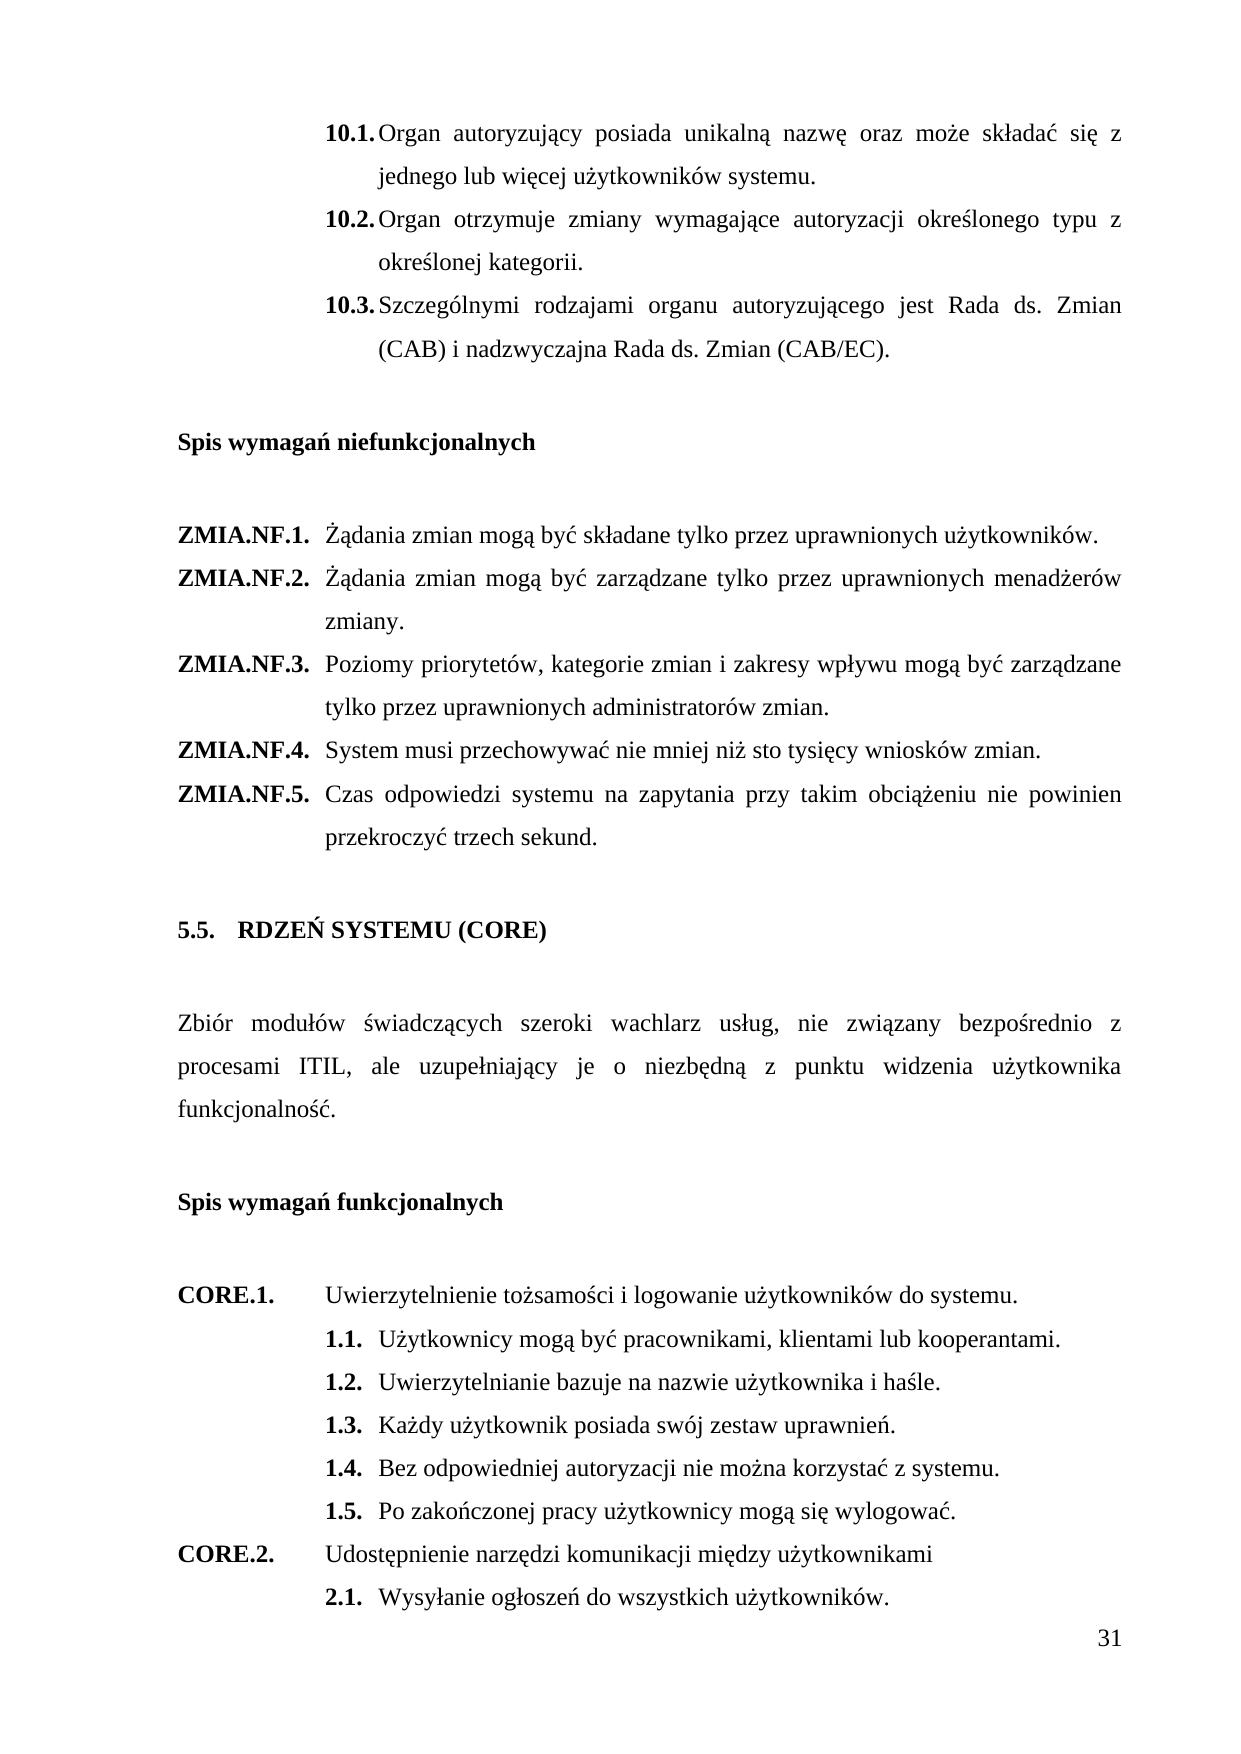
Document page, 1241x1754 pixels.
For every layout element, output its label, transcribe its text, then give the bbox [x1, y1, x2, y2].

text Spis wymagań funkcjonalnych [177, 1187, 1122, 1216]
list Bez odpowiedniej autoryzacji nie można korzystać z systemu. [325, 1453, 1122, 1482]
subtitle Rdzeń systemu (CORE) [177, 915, 1122, 944]
list Uwierzytelnianie bazuje na nazwie użytkownika i haśle. [325, 1367, 1122, 1396]
list Czas odpowiedzi systemu na zapytania przy takim obciążeniu nie powinien przekroczyć trzech sekund. [177, 779, 1122, 851]
list Żądania zmian mogą być zarządzane tylko przez uprawnionych menadżerów zmiany. [177, 563, 1122, 635]
list Po zakończonej pracy użytkownicy mogą się wylogować. [325, 1496, 1122, 1525]
list Organ otrzymuje zmiany wymagające autoryzacji określonego typu z określonej kategorii. [325, 204, 1122, 276]
text Zbiór modułów świadczących szeroki wachlarz usług, nie związany bezpośrednio z procesami ITIL, ale uzupełniający je o niezbędną z punktu widzenia użytkownika funkcjonalność. [177, 1008, 1122, 1123]
list Poziomy priorytetów, kategorie zmian i zakresy wpływu mogą być zarządzane tylko przez uprawnionych administratorów zmian. [177, 649, 1122, 721]
list Uwierzytelnienie tożsamości i logowanie użytkowników do systemu. [177, 1281, 1122, 1309]
list Każdy użytkownik posiada swój zestaw uprawnień. [325, 1410, 1122, 1439]
list System musi przechowywać nie mniej niż sto tysięcy wniosków zmian. [177, 736, 1122, 764]
text Spis wymagań niefunkcjonalnych [177, 427, 1122, 456]
list Udostępnienie narzędzi komunikacji między użytkownikami [177, 1539, 1122, 1568]
list Szczególnymi rodzajami organu autoryzującego jest Rada ds. Zmian (CAB) i nadzwyczajna Rada ds. Zmian (CAB/EC). [325, 291, 1122, 362]
list Żądania zmian mogą być składane tylko przez uprawnionych użytkowników. [177, 520, 1122, 549]
list Użytkownicy mogą być pracownikami, klientami lub kooperantami. [325, 1324, 1122, 1352]
list Organ autoryzujący posiada unikalną nazwę oraz może składać się z jednego lub więcej użytkowników systemu. [325, 118, 1122, 190]
list Wysyłanie ogłoszeń do wszystkich użytkowników. [325, 1582, 1122, 1611]
